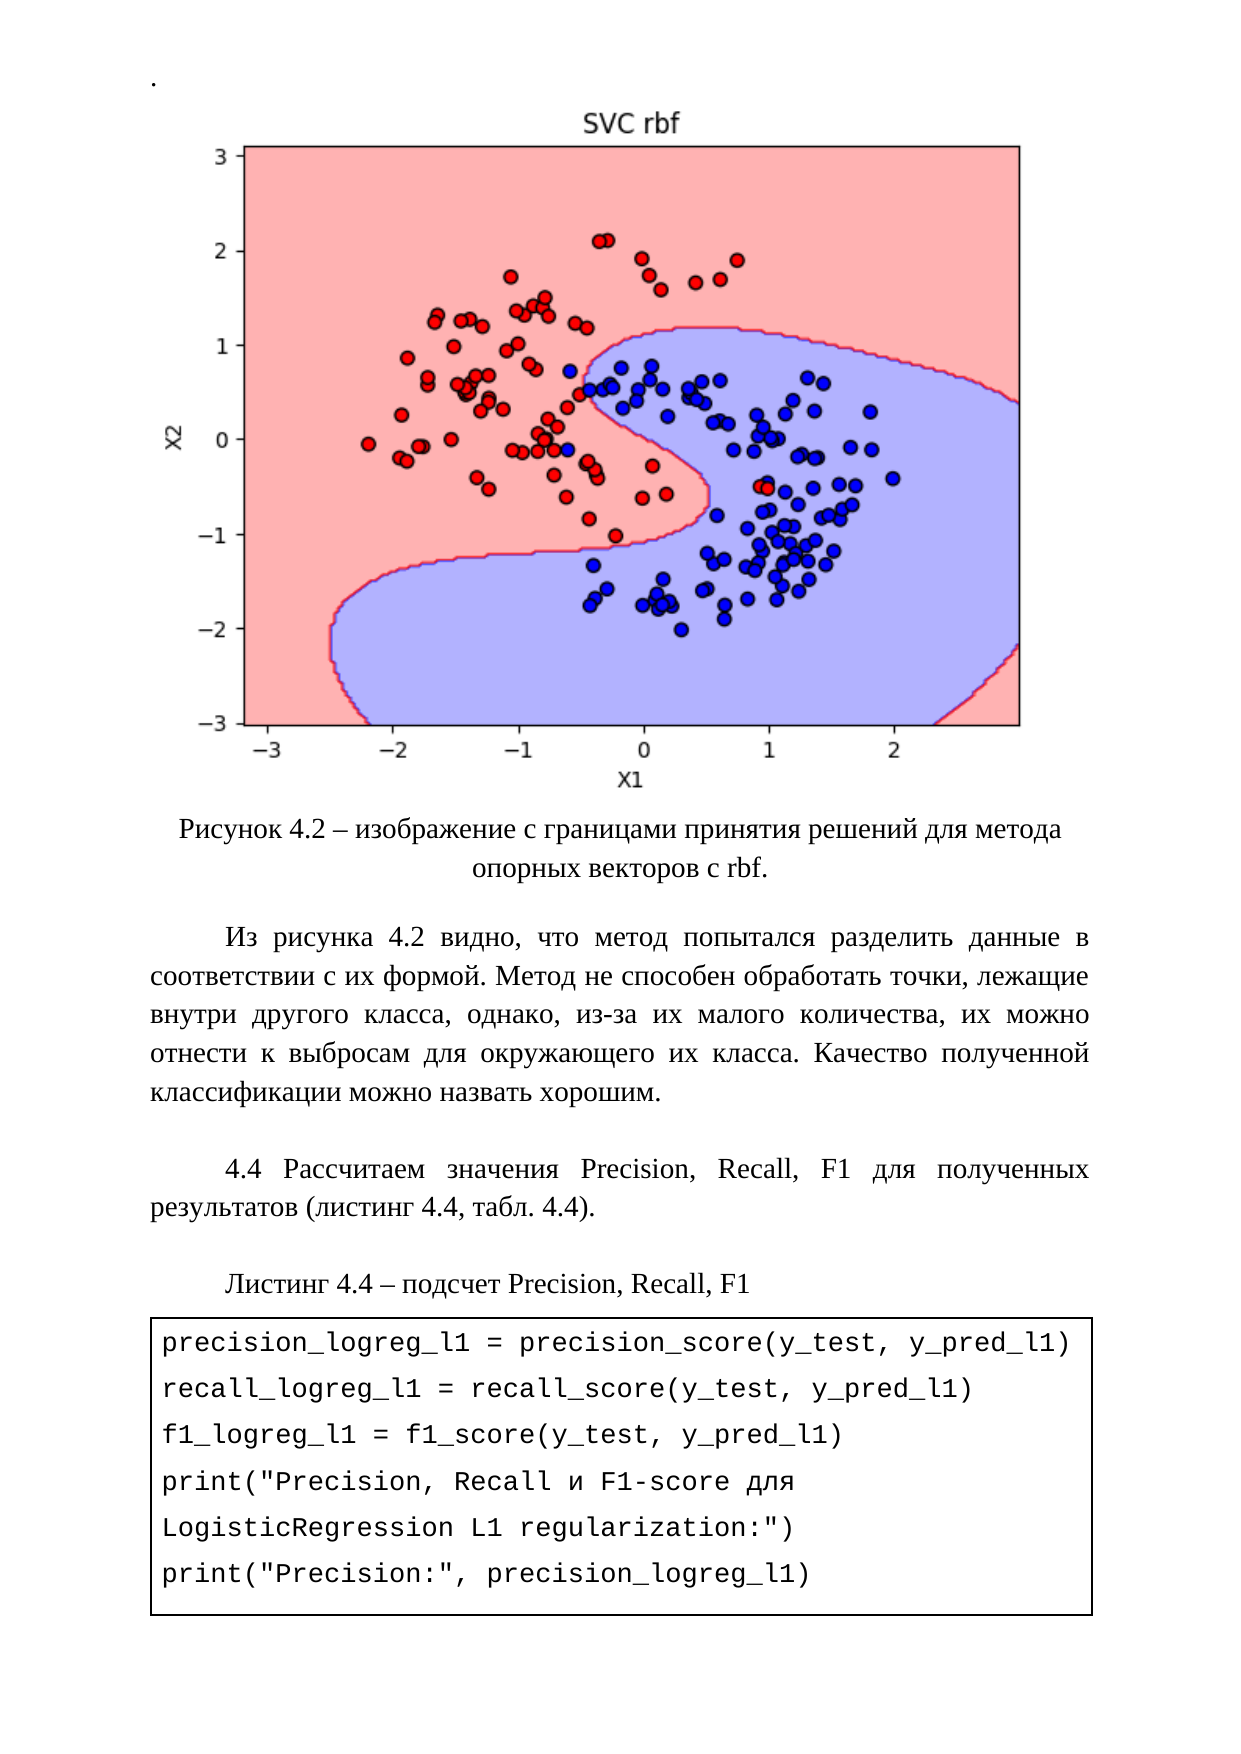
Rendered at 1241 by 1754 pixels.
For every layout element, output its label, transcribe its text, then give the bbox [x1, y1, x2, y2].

text Листинг 4.4 – подсчет Precision, Recall, F1 [150, 1266, 1090, 1300]
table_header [152, 1319, 1091, 1614]
picture [150, 96, 1033, 808]
text 4.4 Рассчитаем значения Precision, Recall, F1 для полученных результатов (листинг 4.4, табл. 4.4). [150, 1151, 1090, 1223]
text Из рисунка 4.2 видно, что метод попытался разделить данные в соответствии с их формой. Метод не способен обработать точки, лежащие внутри другого класса, однако, из-за их малого количества, их можно отнести к выбросам для окружающего их класса. Качество полученной классификации можно назвать хорошим. [150, 919, 1090, 1107]
text Рисунок 4.2 – изображение с границами принятия решений для метода опорных векторов с rbf. [150, 811, 1090, 883]
